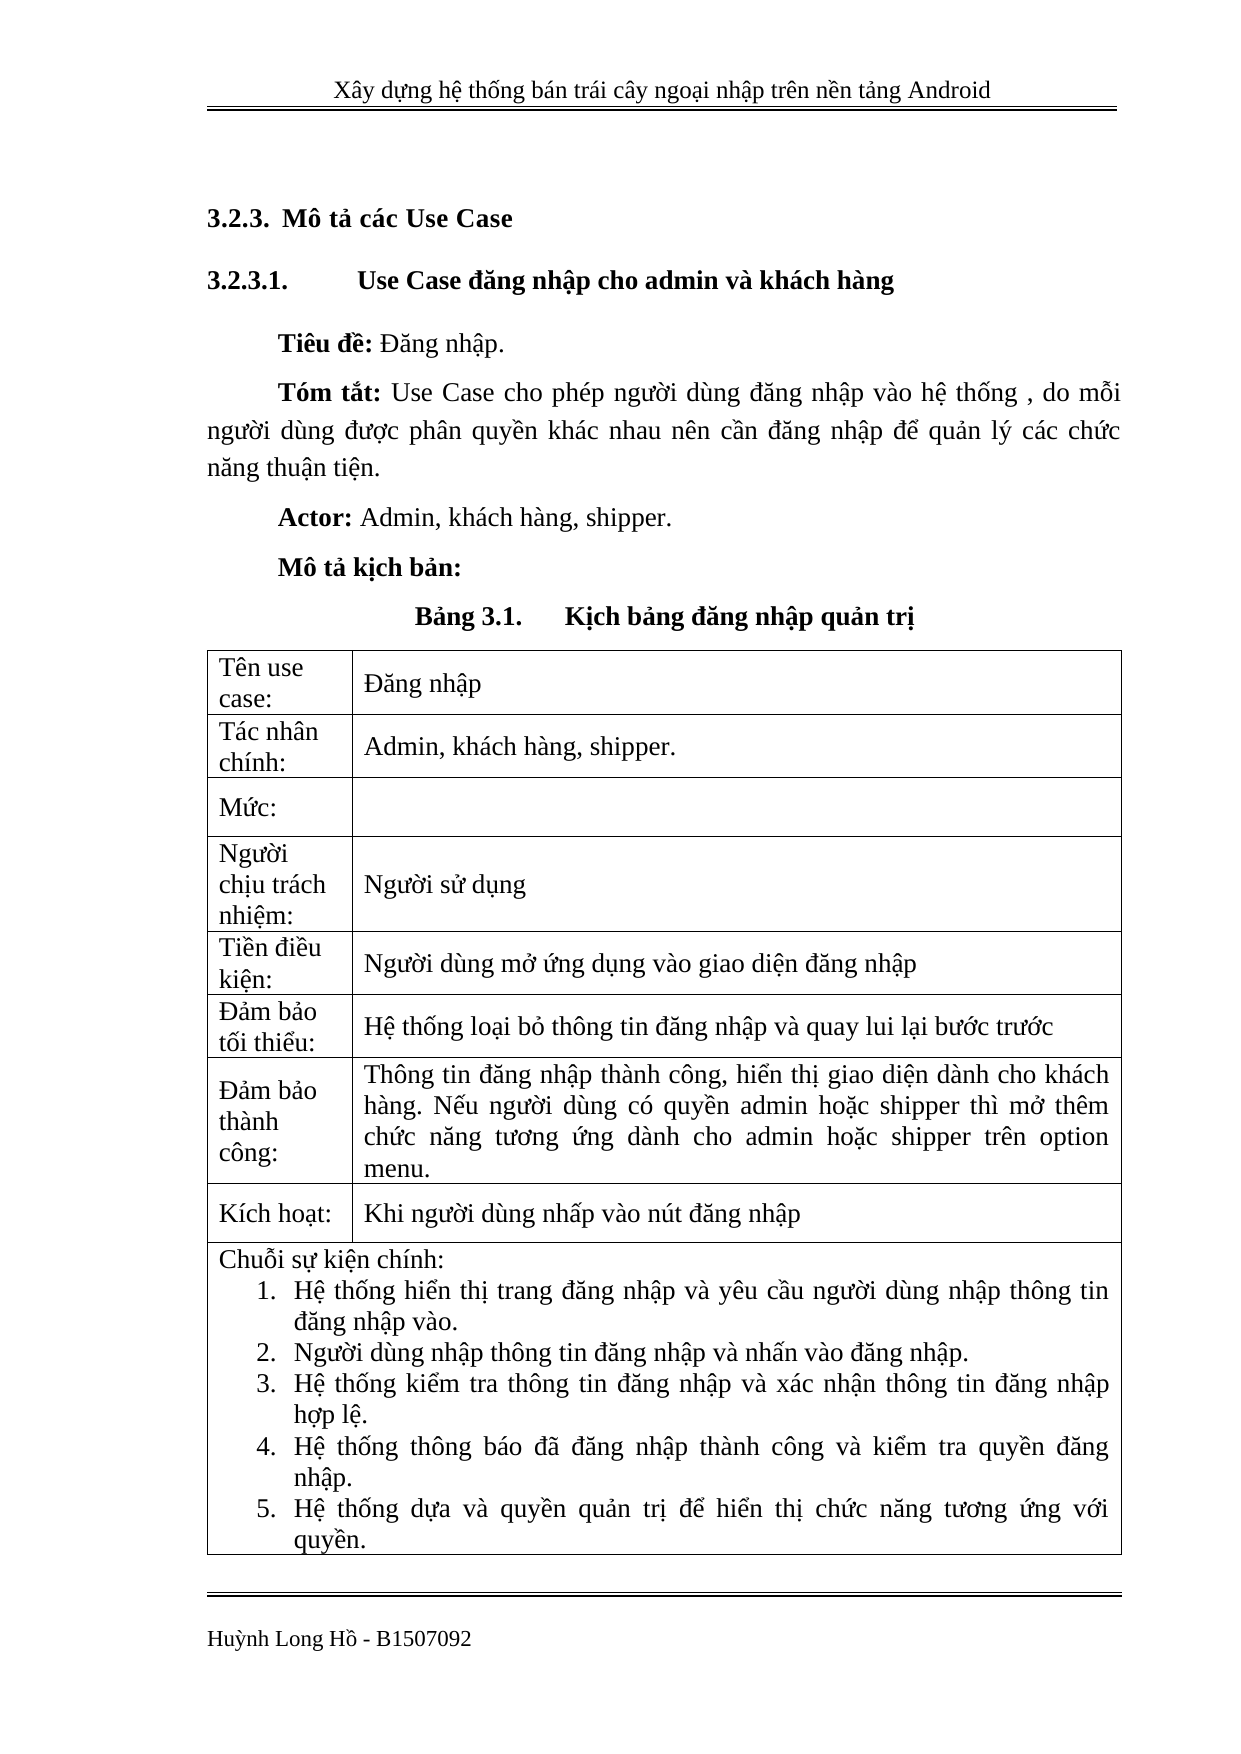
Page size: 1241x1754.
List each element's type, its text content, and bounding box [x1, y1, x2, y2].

text Tóm tắt: Use Case cho phép người dùng đăng nhập vào hệ thống , do mỗi người dùng được phân quyền khác nhau nên cần đăng nhập để quản lý các chức năng thuận tiện. [207, 377, 1122, 482]
text Mô tả các Use Case [207, 202, 1122, 233]
table_cell Đảm bảo thành công: [208, 1058, 352, 1183]
table_cell Khi người dùng nhấp vào nút đăng nhập [353, 1184, 1121, 1242]
table_cell Tiền điều kiện: [208, 932, 352, 994]
text Use Case đăng nhập cho admin và khách hàng [207, 264, 1122, 296]
text Mô tả kịch bản: [207, 551, 1122, 582]
text Kịch bảng đăng nhập quản trị [207, 601, 1122, 632]
table_cell Người sử dụng [353, 837, 1121, 931]
table_cell Đảm bảo tối thiểu: [208, 995, 352, 1057]
table_cell Kích hoạt: [208, 1184, 352, 1242]
table_cell Mức: [208, 778, 352, 836]
table_cell [353, 778, 1121, 836]
table_header Tên use case: [208, 651, 352, 714]
table_cell Admin, khách hàng, shipper. [353, 715, 1121, 777]
table_cell Người dùng mở ứng dụng vào giao diện đăng nhập [353, 932, 1121, 994]
table_cell Hệ thống loại bỏ thông tin đăng nhập và quay lui lại bước trước [353, 995, 1121, 1057]
table_cell Người chịu trách nhiệm: [208, 837, 352, 931]
text Tiêu đề: Đăng nhập. [207, 327, 1122, 358]
table_cell Tác nhân chính: [208, 715, 352, 777]
table_cell Thông tin đăng nhập thành công, hiển thị giao diện dành cho khách hàng. Nếu người dùng có quyền admin hoặc shipper thì mở thêm chức năng tương ứng dành cho admin hoặc shipper trên option menu. [353, 1058, 1121, 1183]
table_header Đăng nhập [353, 651, 1121, 714]
text Actor: Admin, khách hàng, shipper. [207, 501, 1122, 532]
